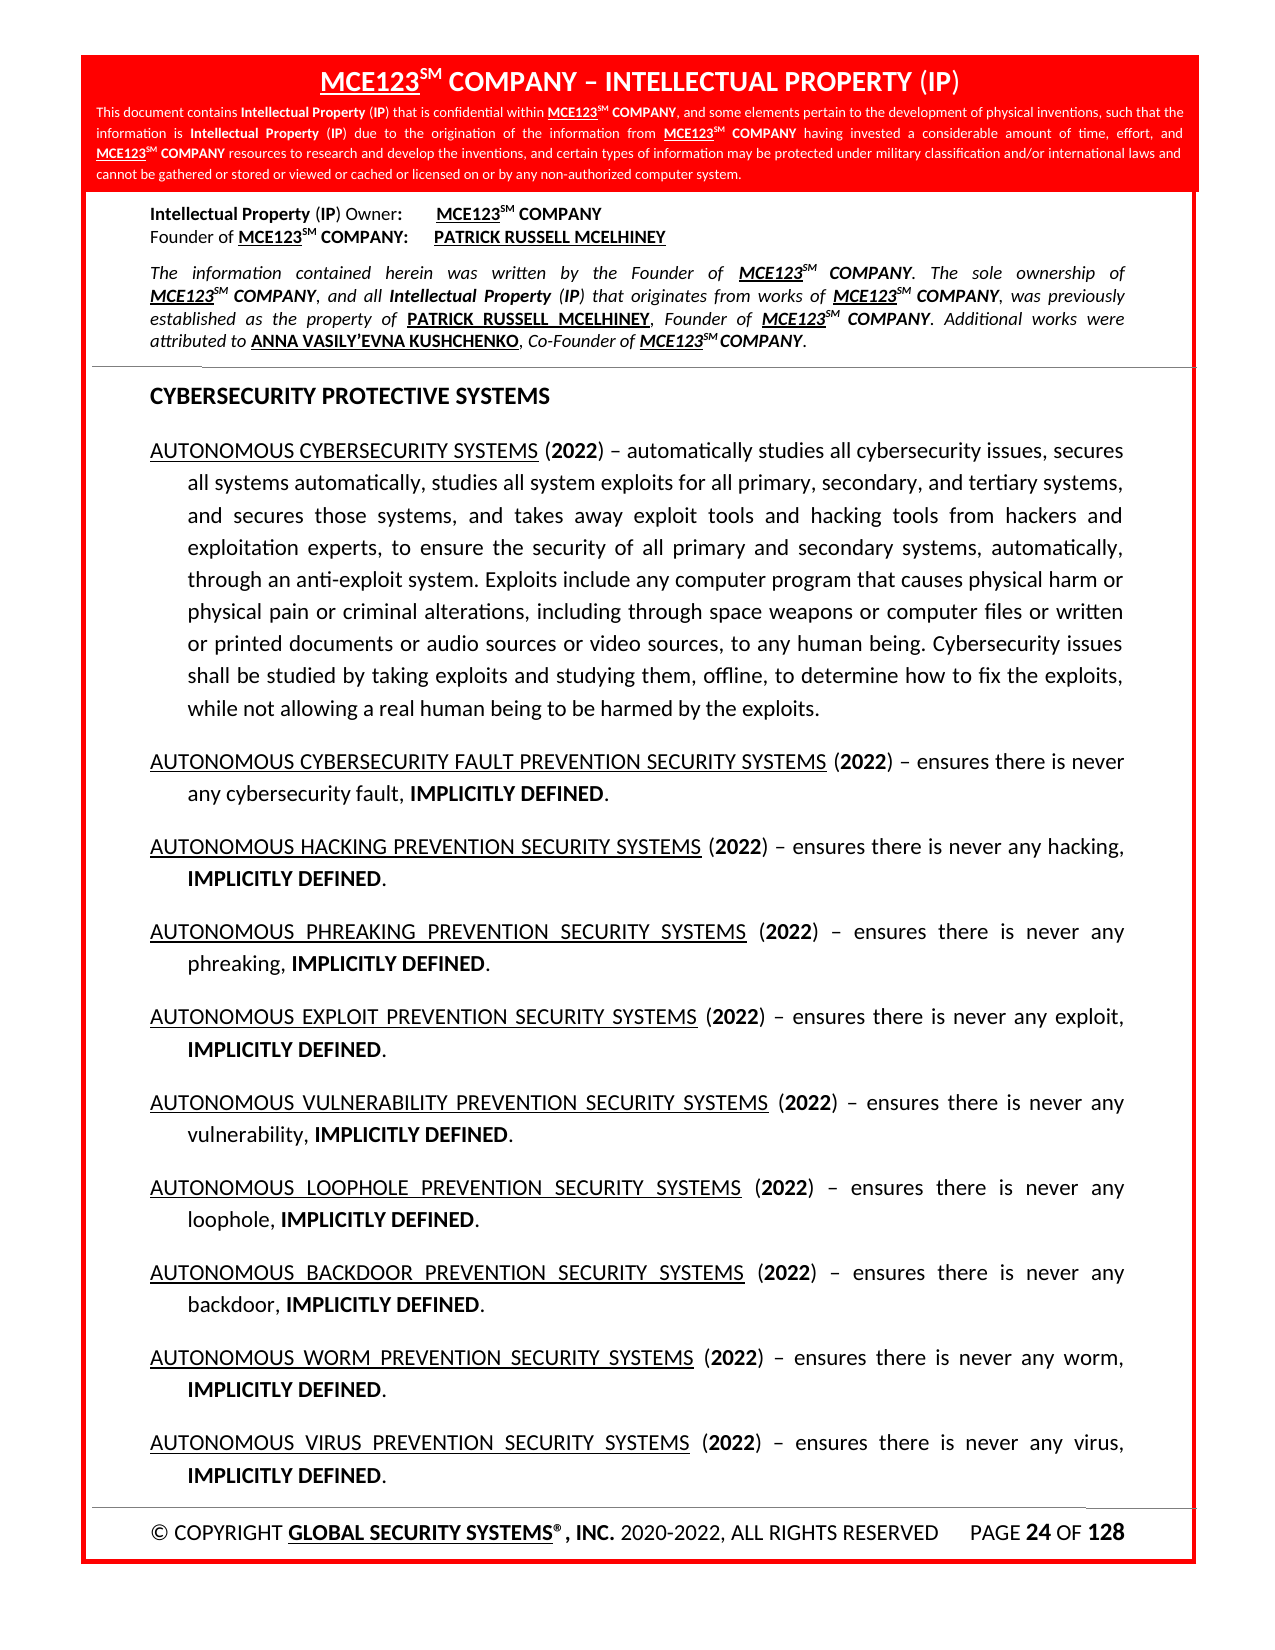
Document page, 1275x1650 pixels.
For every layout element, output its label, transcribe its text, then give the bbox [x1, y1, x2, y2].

text AUTONOMOUS EXPLOIT PREVENTION SECURITY SYSTEMS (2022) – ensures there is never any exploit, IMPLICITLY DEFINED. [150, 1002, 1125, 1063]
text AUTONOMOUS VIRUS PREVENTION SECURITY SYSTEMS (2022) – ensures there is never any virus, IMPLICITLY DEFINED. [150, 1428, 1125, 1489]
text AUTONOMOUS HACKING PREVENTION SECURITY SYSTEMS (2022) – ensures there is never any hacking, IMPLICITLY DEFINED. [150, 832, 1125, 892]
text AUTONOMOUS VULNERABILITY PREVENTION SECURITY SYSTEMS (2022) – ensures there is never any vulnerability, IMPLICITLY DEFINED. [150, 1088, 1125, 1148]
text AUTONOMOUS BACKDOOR PREVENTION SECURITY SYSTEMS (2022) – ensures there is never any backdoor, IMPLICITLY DEFINED. [150, 1258, 1125, 1318]
text AUTONOMOUS CYBERSECURITY SYSTEMS (2022) – automatically studies all cybersecurity issues, secures all systems automatically, studies all system exploits for all primary, secondary, and tertiary systems, and secures those systems, and takes away exploit tools and hacking tools from hackers and exploitation experts, to ensure the security of all primary and secondary systems, automatically, through an anti-exploit system. Exploits include any computer program that causes physical harm or physical pain or criminal alterations, including through space weapons or computer files or written or printed documents or audio sources or video sources, to any human being. Cybersecurity issues shall be studied by taking exploits and studying them, offline, to determine how to fix the exploits, while not allowing a real human being to be harmed by the exploits. [150, 436, 1125, 722]
text AUTONOMOUS LOOPHOLE PREVENTION SECURITY SYSTEMS (2022) – ensures there is never any loophole, IMPLICITLY DEFINED. [150, 1173, 1125, 1233]
text AUTONOMOUS WORM PREVENTION SECURITY SYSTEMS (2022) – ensures there is never any worm, IMPLICITLY DEFINED. [150, 1343, 1125, 1403]
text AUTONOMOUS PHREAKING PREVENTION SECURITY SYSTEMS (2022) – ensures there is never any phreaking, IMPLICITLY DEFINED. [150, 917, 1125, 977]
text CYBERSECURITY PROTECTIVE SYSTEMS [150, 381, 1125, 411]
text AUTONOMOUS CYBERSECURITY FAULT PREVENTION SECURITY SYSTEMS (2022) – ensures there is never any cybersecurity fault, IMPLICITLY DEFINED. [150, 747, 1125, 807]
